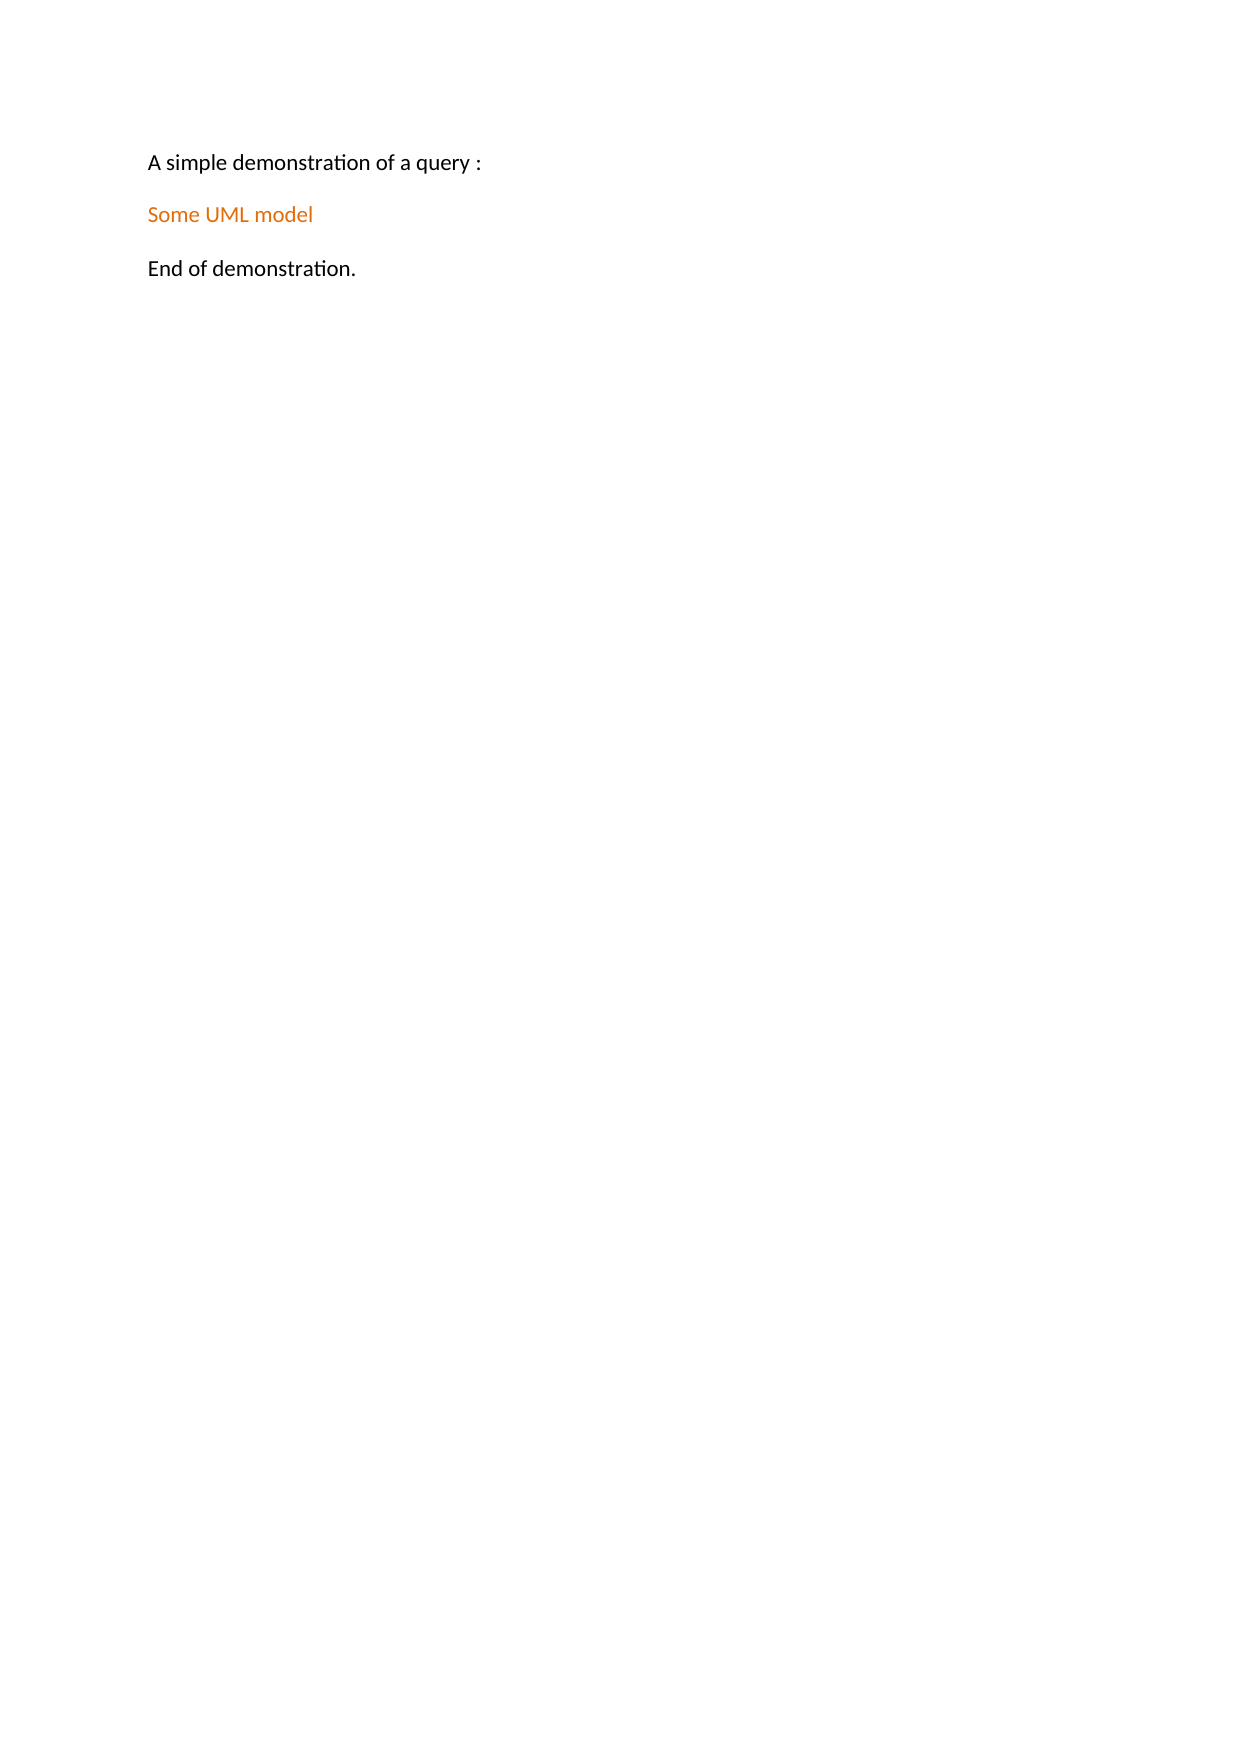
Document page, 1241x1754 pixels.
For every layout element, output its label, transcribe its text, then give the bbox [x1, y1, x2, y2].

text A simple demonstration of a query : [148, 148, 1093, 176]
text Some UML model [148, 201, 1093, 229]
text End of demonstration. [148, 254, 1093, 282]
